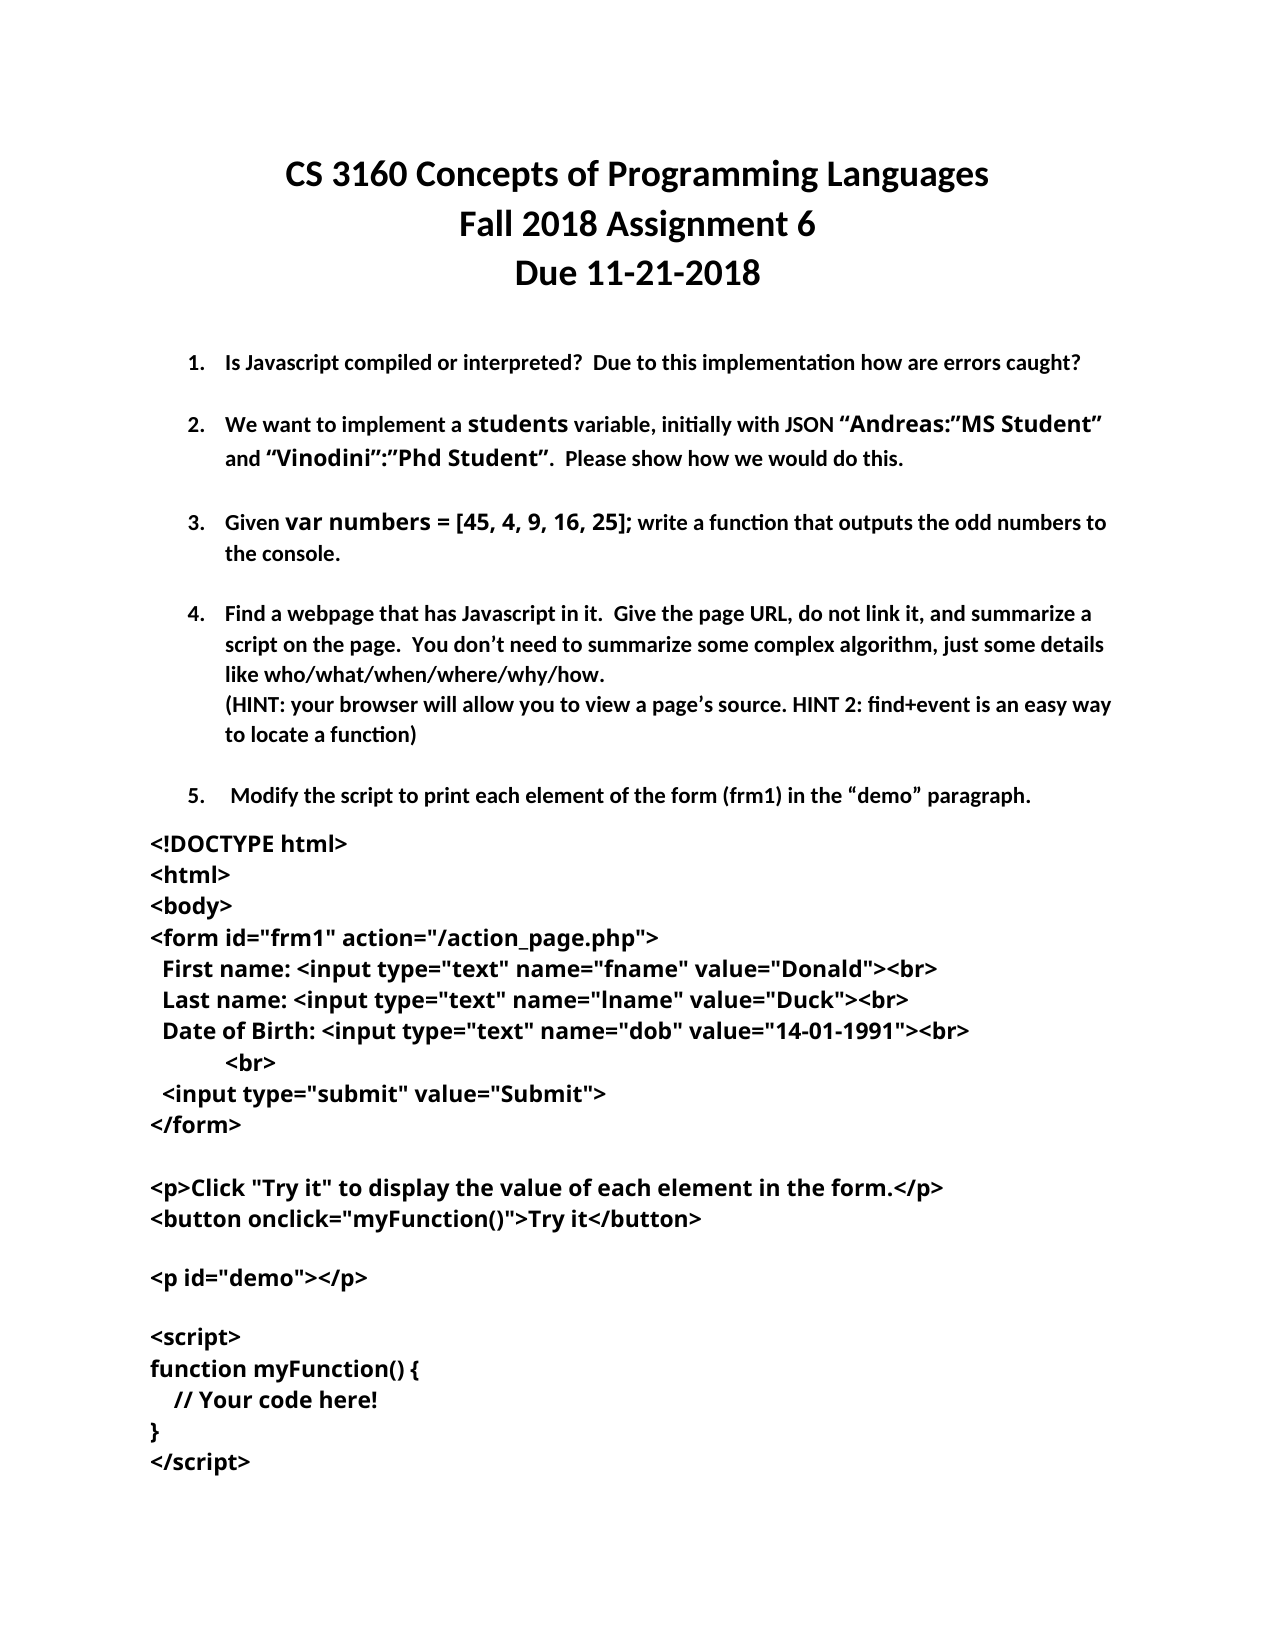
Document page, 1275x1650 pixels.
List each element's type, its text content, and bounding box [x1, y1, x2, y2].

text </script> [150, 1446, 1125, 1477]
text } [150, 1415, 1125, 1446]
list Is Javascript compiled or interpreted? Due to this implementation how are errors caught? [187, 348, 1125, 406]
text Date of Birth: <input type="text" name="dob" value="14-01-1991"><br> [150, 1015, 1125, 1046]
text <br> [150, 1046, 1125, 1078]
text <body> [150, 890, 1125, 921]
list We want to implement a students variable, initially with JSON “Andreas:”MS Student” and “Vinodini”:”Phd Student”. Please show how we would do this. [187, 408, 1125, 503]
text First name: <input type="text" name="fname" value="Donald"><br> [150, 953, 1125, 984]
text Due 11-21-2018 [150, 249, 1125, 295]
text <!DOCTYPE html> [150, 828, 1125, 859]
text <html> [150, 859, 1125, 890]
text <p id="demo"></p> [150, 1262, 1125, 1293]
text </form> [150, 1109, 1125, 1140]
text <input type="submit" value="Submit"> [150, 1078, 1125, 1109]
list Given var numbers = [45, 4, 9, 16, 25]; write a function that outputs the odd numbers to the console. [187, 506, 1125, 597]
text <script> [150, 1321, 1125, 1352]
text Last name: <input type="text" name="lname" value="Duck"><br> [150, 984, 1125, 1015]
text Fall 2018 Assignment 6 [150, 199, 1125, 245]
text <button onclick="myFunction()">Try it</button> [150, 1203, 1125, 1234]
text <form id="frm1" action="/action_page.php"> [150, 921, 1125, 953]
text function myFunction() { [150, 1352, 1125, 1384]
list Find a webpage that has Javascript in it. Give the page URL, do not link it, and summarize a script on the page. You don’t need to summarize some complex algorithm, just some details like who/what/when/where/why/how. (HINT: your browser will allow you to view a page’s source. HINT 2: find+event is an easy way to locate a function) [187, 599, 1125, 779]
list Modify the script to print each element of the form (frm1) in the “demo” paragraph. [187, 781, 1125, 809]
text // Your code here! [150, 1384, 1125, 1415]
text CS 3160 Concepts of Programming Languages [150, 150, 1125, 196]
text <p>Click "Try it" to display the value of each element in the form.</p> [150, 1171, 1125, 1203]
